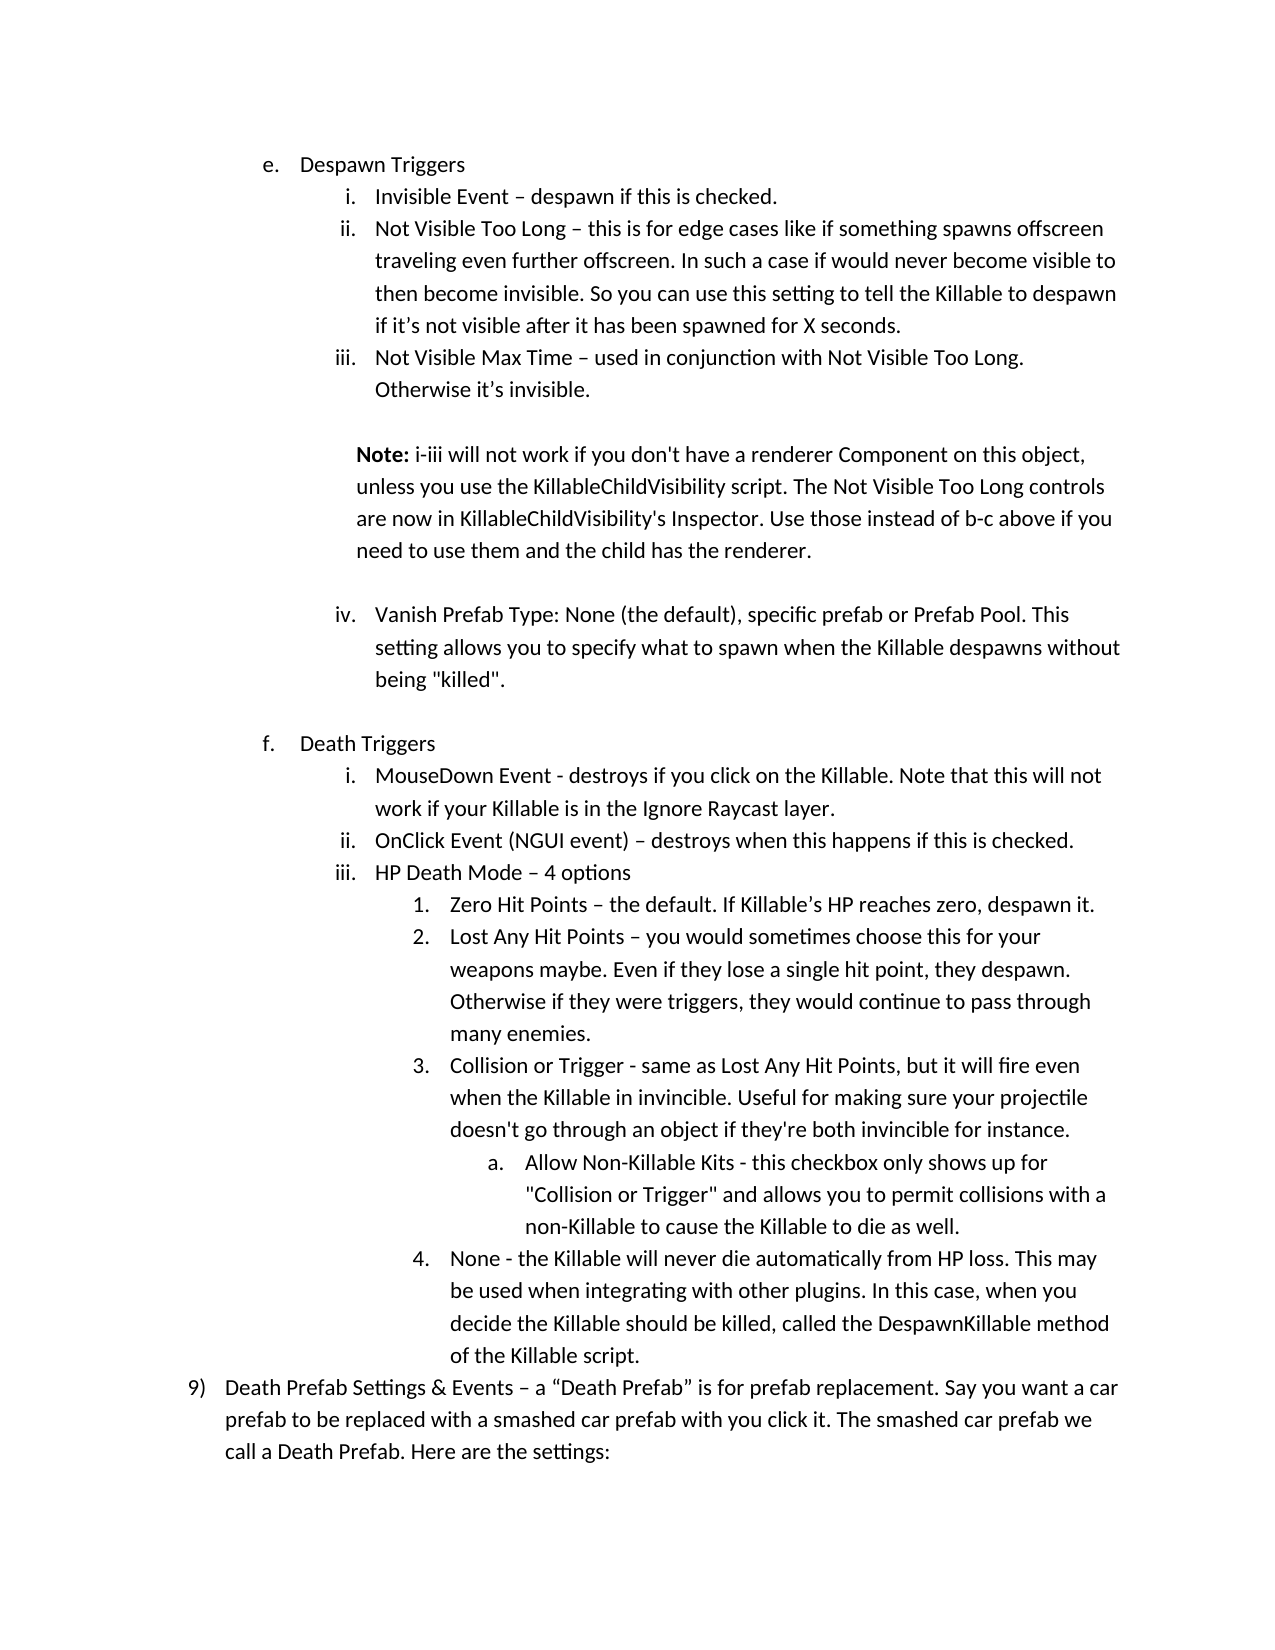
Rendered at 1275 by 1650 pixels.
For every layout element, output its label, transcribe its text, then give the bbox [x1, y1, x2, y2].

list None - the Killable will never die automatically from HP loss. This may be used when integrating with other plugins. In this case, when you decide the Killable should be killed, called the DespawnKillable method of the Killable script. [412, 1244, 1125, 1369]
list Death Prefab Settings & Events – a “Death Prefab” is for prefab replacement. Say you want a car prefab to be replaced with a smashed car prefab with you click it. The smashed car prefab we call a Death Prefab. Here are the settings: [187, 1373, 1125, 1466]
list Not Visible Max Time – used in conjunction with Not Visible Too Long. Otherwise it’s invisible. [356, 343, 1125, 403]
list Zero Hit Points – the default. If Killable’s HP reaches zero, despawn it. [412, 890, 1125, 918]
list MouseDown Event - destroys if you click on the Killable. Note that this will not work if your Killable is in the Ignore Raycast layer. [356, 762, 1125, 822]
list Invisible Event – despawn if this is checked. [356, 182, 1125, 210]
list Allow Non-Killable Kits - this checkbox only shows up for "Collision or Trigger" and allows you to permit collisions with a non-Killable to cause the Killable to die as well. [487, 1148, 1125, 1240]
list Collision or Trigger - same as Lost Any Hit Points, but it will fire even when the Killable in invincible. Useful for making sure your projectile doesn't go through an object if they're both invincible for instance. [412, 1051, 1125, 1144]
list Death Triggers [262, 729, 1125, 757]
list OnClick Event (NGUI event) – destroys when this happens if this is checked. [356, 826, 1125, 854]
list Not Visible Too Long – this is for edge cases like if something spawns offscreen traveling even further offscreen. In such a case if would never become visible to then become invisible. So you can use this setting to tell the Killable to despawn if it’s not visible after it has been spawned for X seconds. [356, 214, 1125, 339]
list HP Death Mode – 4 options [356, 858, 1125, 886]
list Lost Any Hit Points – you would sometimes choose this for your weapons maybe. Even if they lose a single hit point, they despawn. Otherwise if they were triggers, they would continue to pass through many enemies. [412, 922, 1125, 1047]
list Note: i-iii will not work if you don't have a renderer Component on this object, unless you use the KillableChildVisibility script. The Not Visible Too Long controls are now in KillableChildVisibility's Inspector. Use those instead of b-c above if you need to use them and the child has the renderer. [356, 440, 1125, 564]
list Despawn Triggers [262, 150, 1125, 178]
list Vanish Prefab Type: None (the default), specific prefab or Prefab Pool. This setting allows you to specify what to spawn when the Killable despawns without being "killed". [356, 601, 1125, 693]
